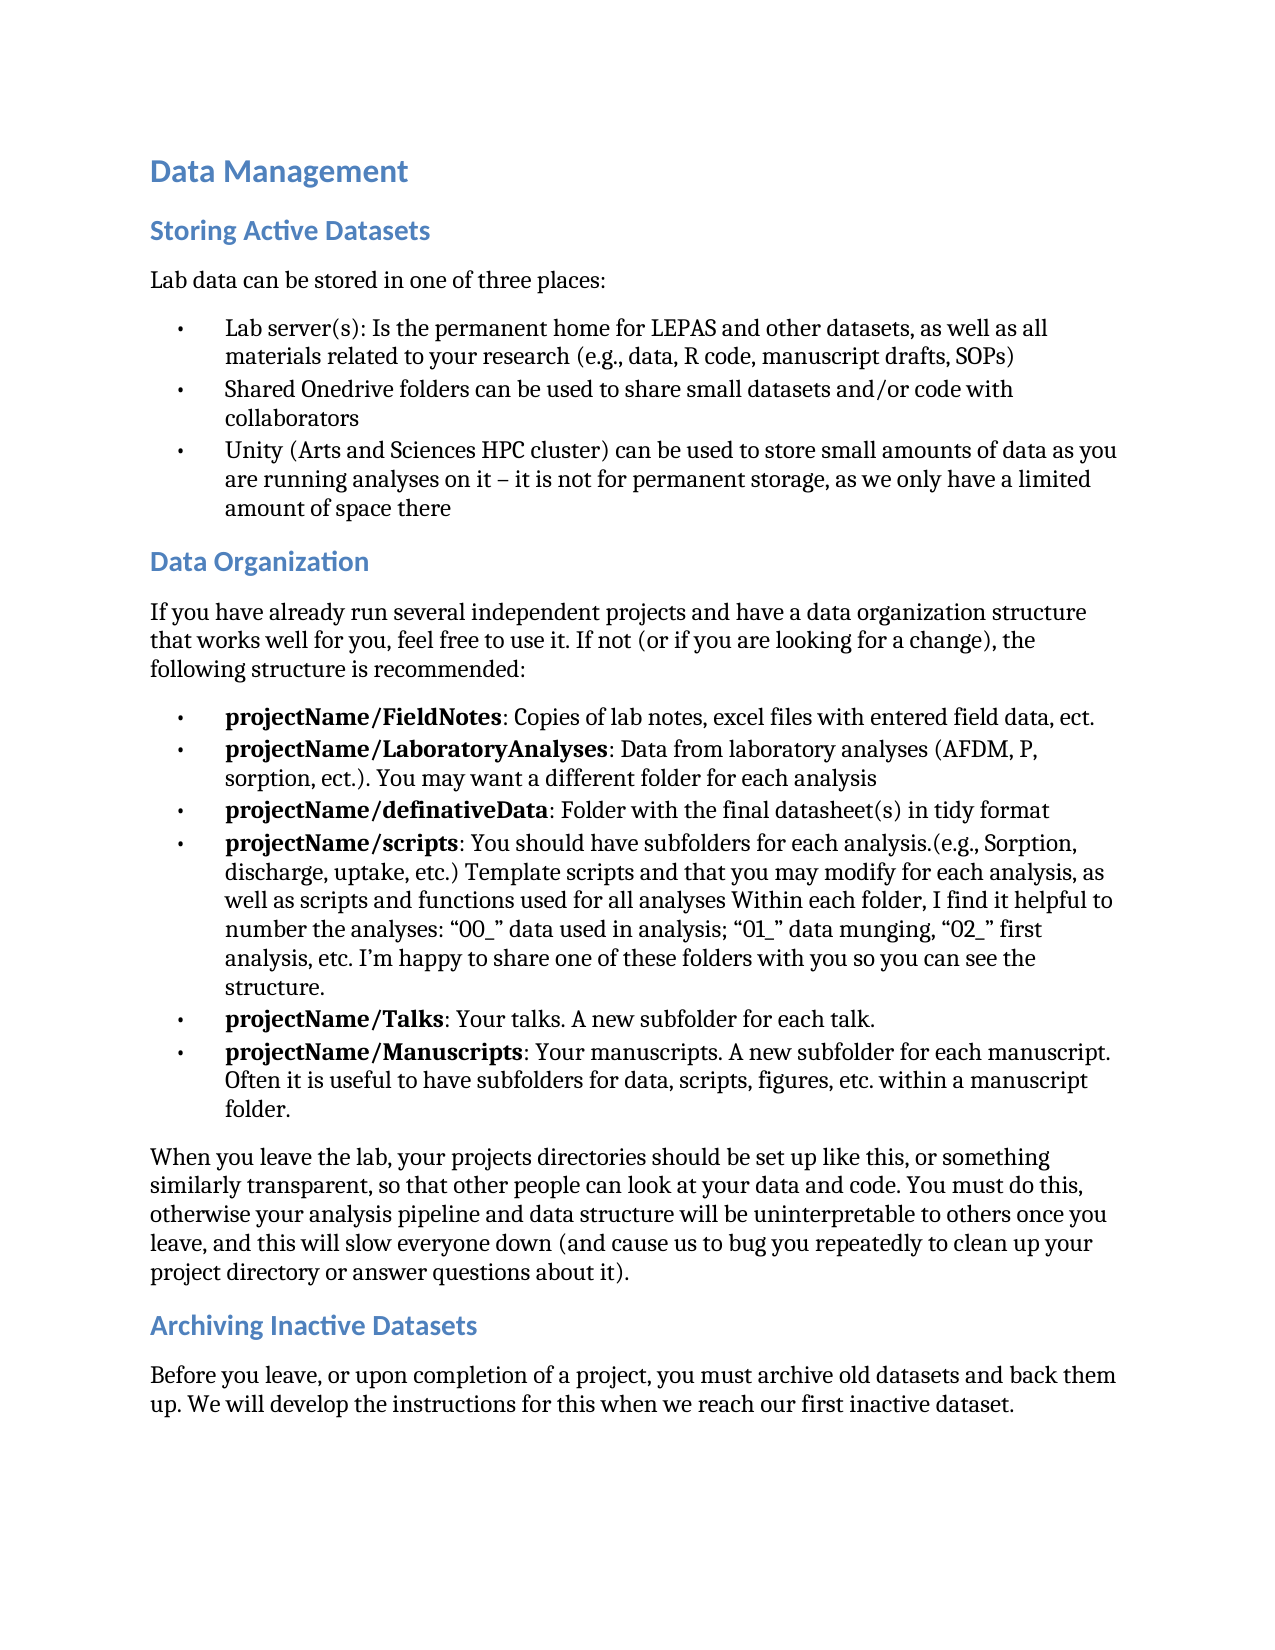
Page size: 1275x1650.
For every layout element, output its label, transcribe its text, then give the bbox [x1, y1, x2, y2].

list Shared Onedrive folders can be used to share small datasets and/or code with collaborators [175, 375, 1125, 432]
text If you have already run several independent projects and have a data organization structure that works well for you, feel free to use it. If not (or if you are looking for a change), the following structure is recommended: [150, 597, 1125, 684]
list Unity (Arts and Sciences HPC cluster) can be used to store small amounts of data as you are running analyses on it – it is not for permanent storage, as we only have a limited amount of space there [175, 436, 1125, 522]
list Lab server(s): Is the permanent home for LEPAS and other datasets, as well as all materials related to your research (e.g., data, R code, manuscript drafts, SOPs) [175, 313, 1125, 371]
subtitle Archiving Inactive Datasets [150, 1307, 1125, 1343]
subtitle Data Organization [150, 543, 1125, 579]
text When you leave the lab, your projects directories should be set up like this, or something similarly transparent, so that other people can look at your data and code. You must do this, otherwise your analysis pipeline and data structure will be uninterpretable to others once you leave, and this will slow everyone down (and cause us to bug you repeatedly to clean up your project directory or answer questions about it). [150, 1142, 1125, 1286]
list projectName/Talks: Your talks. A new subfolder for each talk. [175, 1005, 1125, 1034]
text Lab data can be stored in one of three places: [150, 266, 1125, 295]
list projectName/LaboratoryAnalyses: Data from laboratory analyses (AFDM, P, sorption, ect.). You may want a different folder for each analysis [175, 735, 1125, 792]
list projectName/Manuscripts: Your manuscripts. A new subfolder for each manuscript. Often it is useful to have subfolders for data, scripts, figures, etc. within a manuscript folder. [175, 1037, 1125, 1124]
subtitle Storing Active Datasets [150, 212, 1125, 247]
list projectName/scripts: You should have subfolders for each analysis.(e.g., Sorption, discharge, uptake, etc.) Template scripts and that you may modify for each analysis, as well as scripts and functions used for all analyses Within each folder, I find it helpful to number the analyses: “00_” data used in analysis; “01_” data munging, “02_” first analysis, etc. I’m happy to share one of these folders with you so you can see the structure. [175, 829, 1125, 1001]
subtitle Data Management [150, 150, 1125, 191]
list projectName/FieldNotes: Copies of lab notes, excel files with entered field data, ect. [175, 702, 1125, 731]
text Before you leave, or upon completion of a project, you must archive old datasets and back them up. We will develop the instructions for this when we reach our first inactive dataset. [150, 1361, 1125, 1419]
list projectName/definativeData: Folder with the final datasheet(s) in tidy format [175, 796, 1125, 825]
